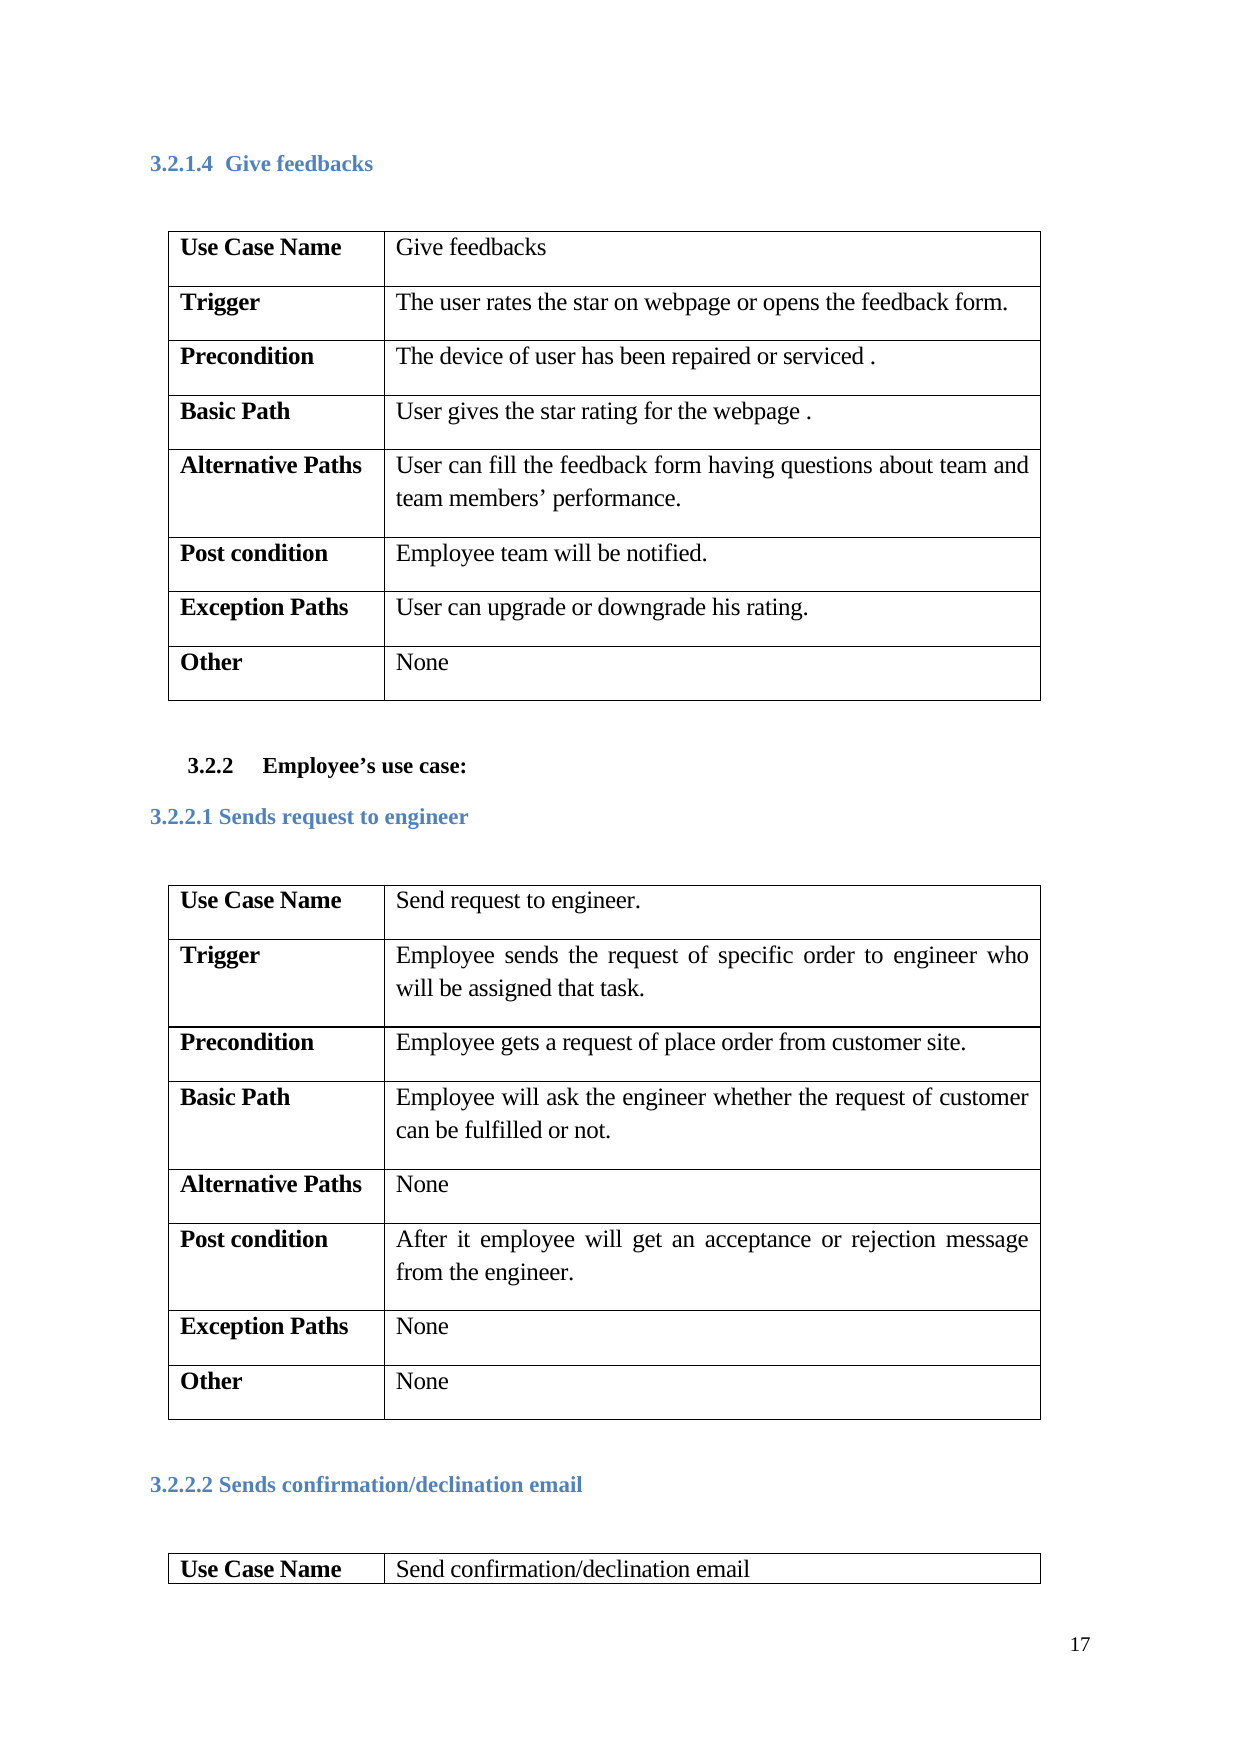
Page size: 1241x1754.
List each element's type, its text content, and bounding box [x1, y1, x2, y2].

table_cell Exception Paths [169, 1311, 384, 1365]
table_cell Precondition [169, 1028, 384, 1081]
table_cell Post condition [169, 538, 384, 591]
table_header Use Case Name [169, 1554, 384, 1582]
table_cell Exception Paths [169, 592, 384, 646]
table_cell Employee sends the request of specific order to engineer who will be assigned that task. [385, 940, 1040, 1026]
table_cell Post condition [169, 1224, 384, 1310]
table_cell Trigger [169, 287, 384, 340]
table_cell Precondition [169, 341, 384, 395]
table_cell After it employee will get an acceptance or rejection message from the engineer. [385, 1224, 1040, 1310]
table_cell Alternative Paths [169, 1170, 384, 1223]
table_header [385, 1554, 1040, 1582]
table_cell Employee gets a request of place order from customer site. [385, 1028, 1040, 1081]
table_cell Trigger [169, 940, 384, 1026]
table_cell None [385, 647, 1040, 700]
table_cell Basic Path [169, 396, 384, 449]
table_header Use Case Name [169, 232, 384, 286]
table_cell The device of user has been repaired or serviced . [385, 341, 1040, 395]
table_header Give feedbacks [385, 232, 1040, 286]
table_cell None [385, 1311, 1040, 1365]
subtitle 3.2.2.1 Sends request to engineer [150, 803, 1090, 829]
table_cell The user rates the star on webpage or opens the feedback form. [385, 287, 1040, 340]
table_cell Other [169, 1366, 384, 1419]
table_cell User gives the star rating for the webpage . [385, 396, 1040, 449]
table_cell Other [169, 647, 384, 700]
table_cell Employee will ask the engineer whether the request of customer can be fulfilled or not. [385, 1082, 1040, 1168]
table_cell None [385, 1366, 1040, 1419]
list Employee’s use case: [187, 752, 1090, 778]
table_cell Employee team will be notified. [385, 538, 1040, 591]
table_cell User can upgrade or downgrade his rating. [385, 592, 1040, 646]
table_header Send request to engineer. [385, 886, 1040, 939]
subtitle 3.2.2.2 Sends confirmation/declination email [150, 1471, 1090, 1498]
table_cell Alternative Paths [169, 450, 384, 537]
table_cell None [385, 1170, 1040, 1223]
table_cell Basic Path [169, 1082, 384, 1168]
subtitle 3.2.1.4 Give feedbacks [150, 150, 1090, 176]
table_header Use Case Name [169, 886, 384, 939]
table_cell User can fill the feedback form having questions about team and team members’ performance. [385, 450, 1040, 537]
